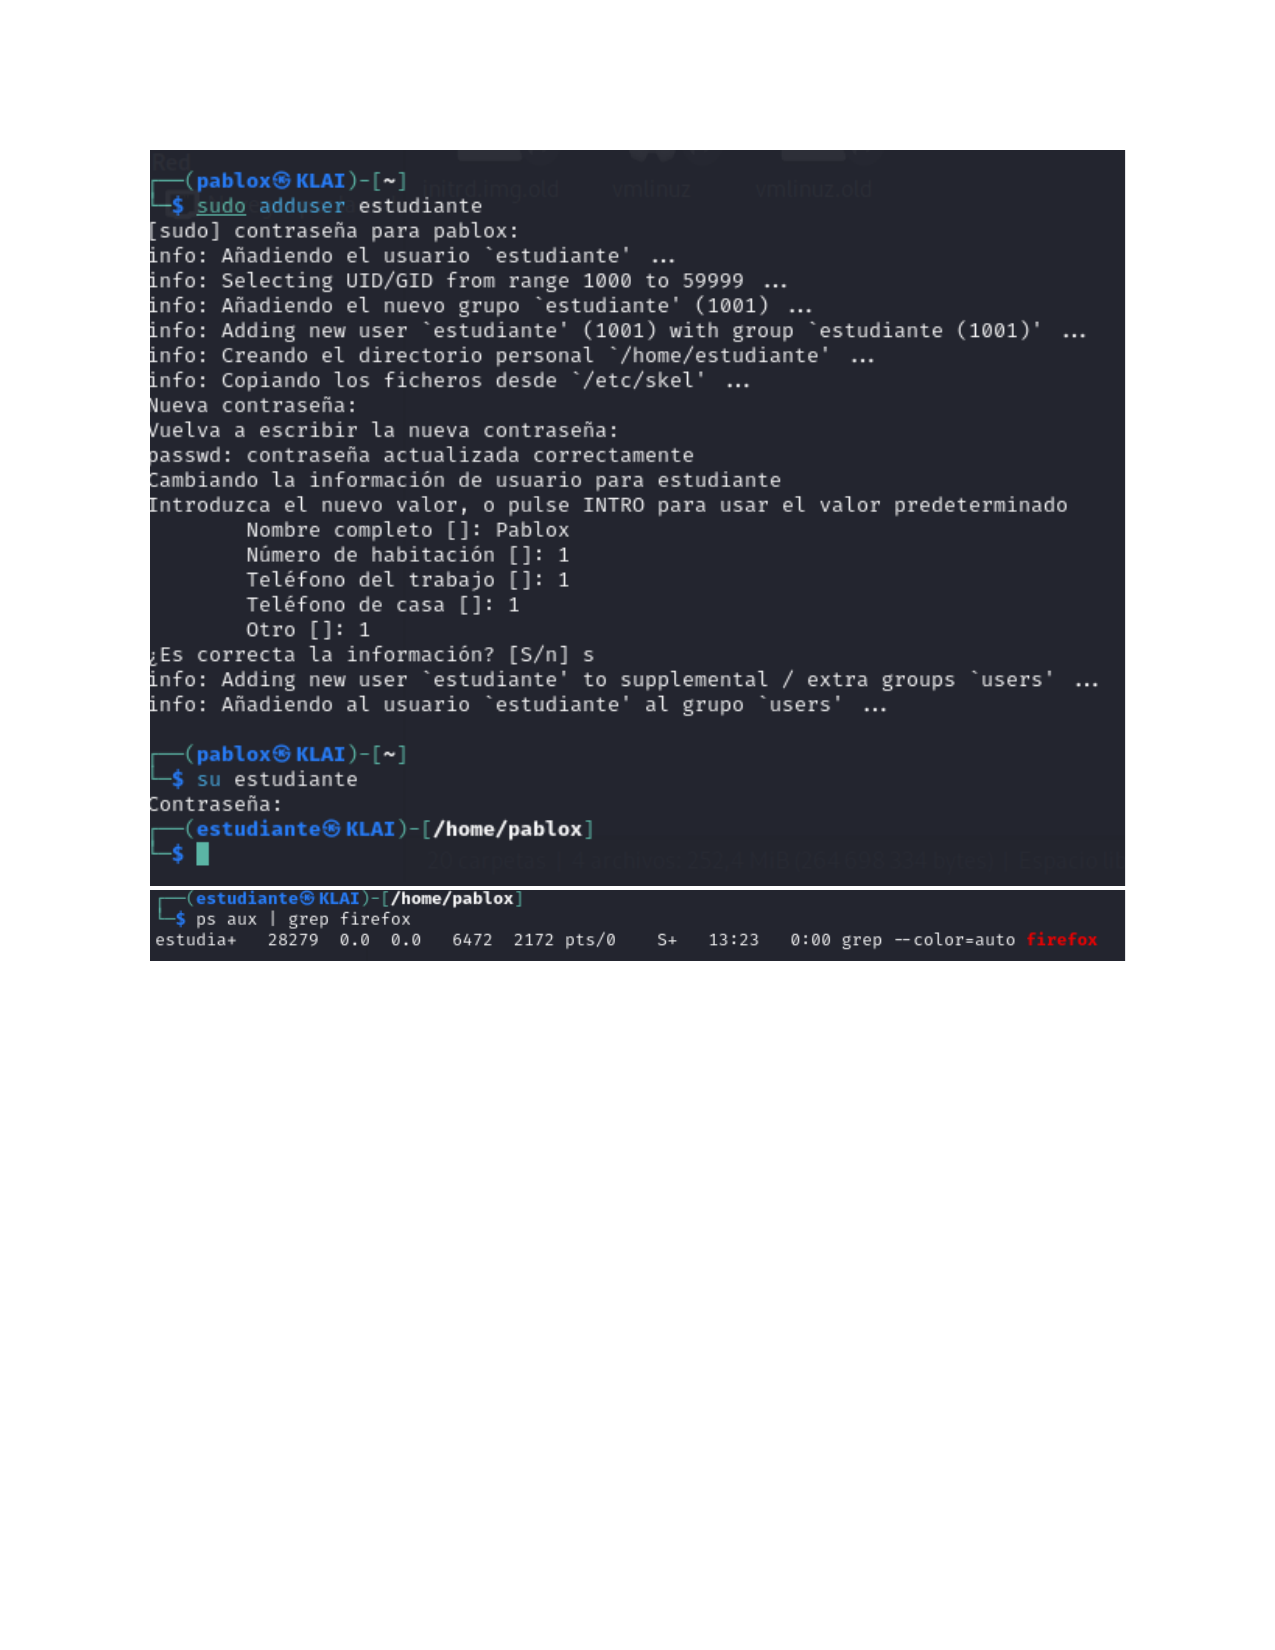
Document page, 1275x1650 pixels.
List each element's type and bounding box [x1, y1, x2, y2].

picture [150, 890, 1125, 961]
picture [150, 150, 1125, 886]
